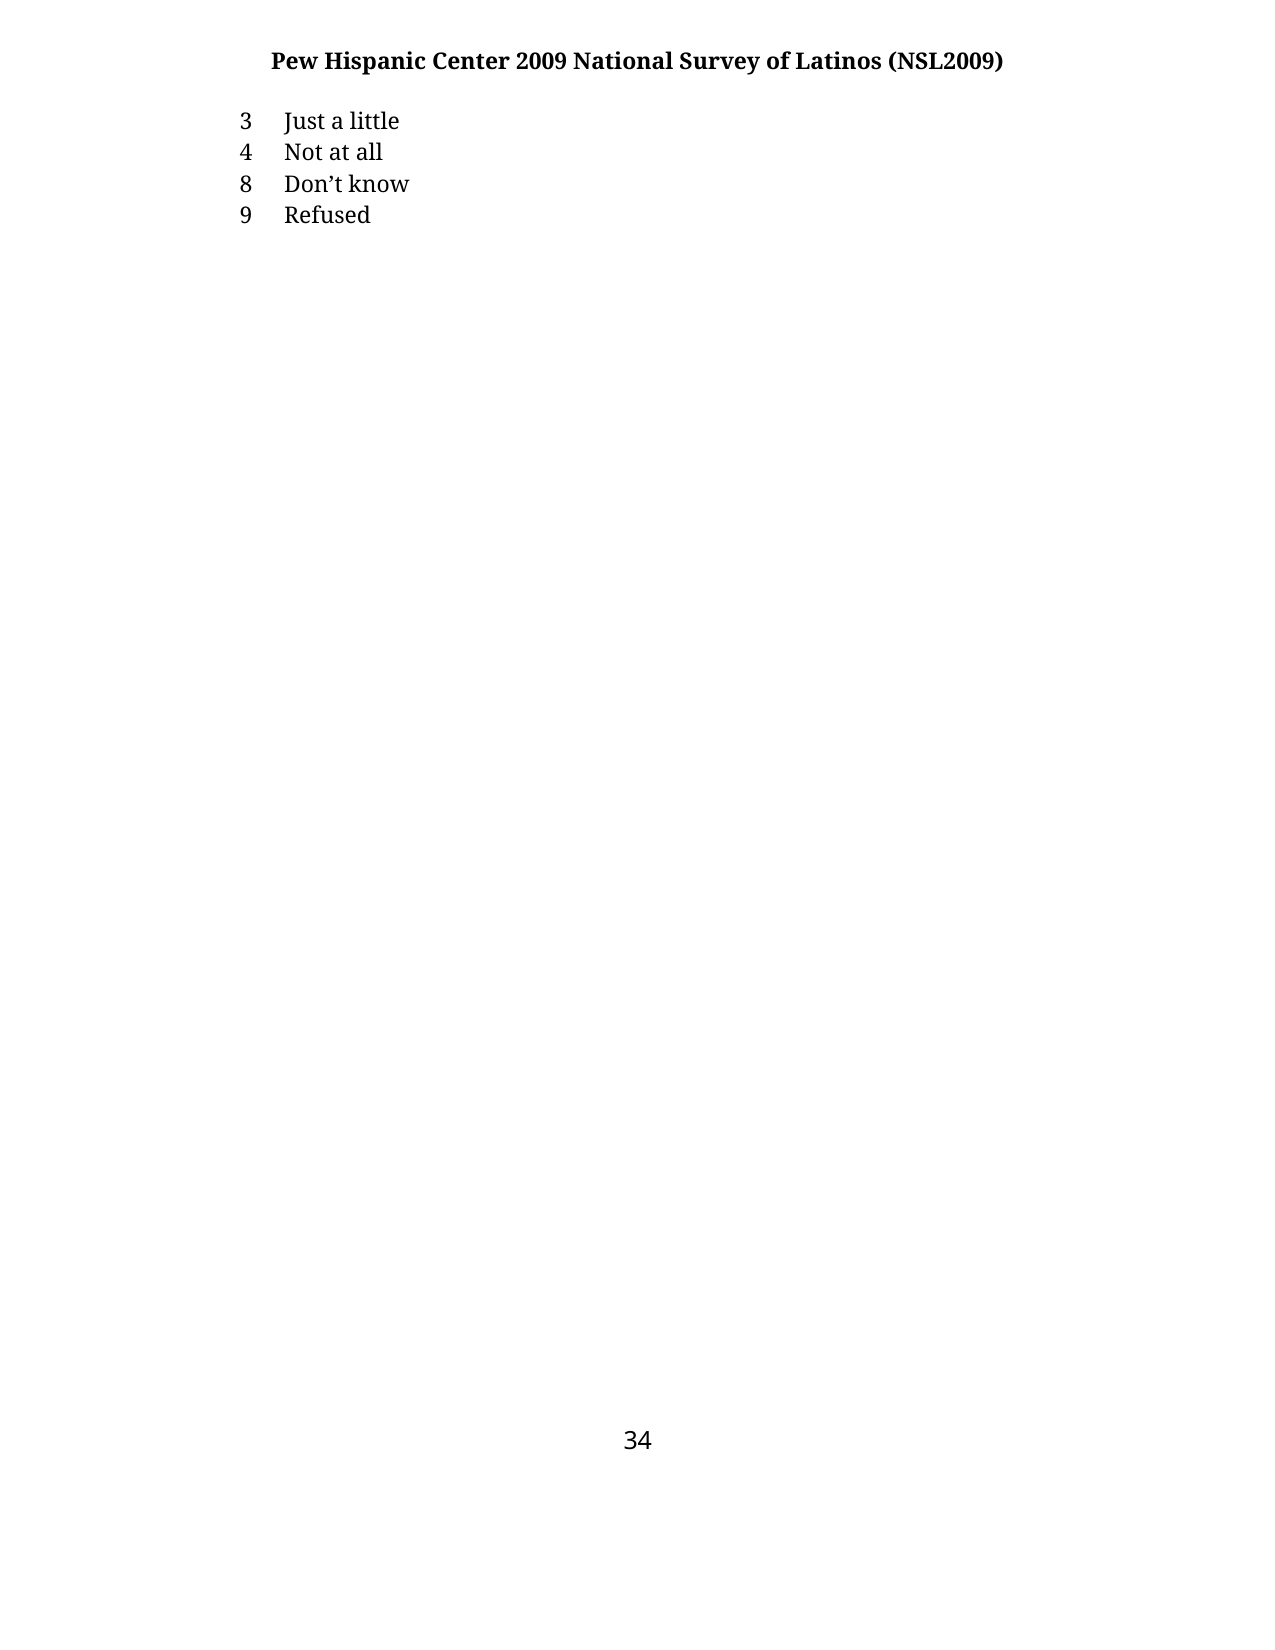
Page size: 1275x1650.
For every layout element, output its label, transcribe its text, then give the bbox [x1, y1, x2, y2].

text 3 Just a little [150, 105, 1125, 136]
text 9 Refused [150, 199, 1125, 230]
text 8 Don’t know [150, 167, 1125, 199]
text 4 Not at all [150, 136, 1125, 167]
